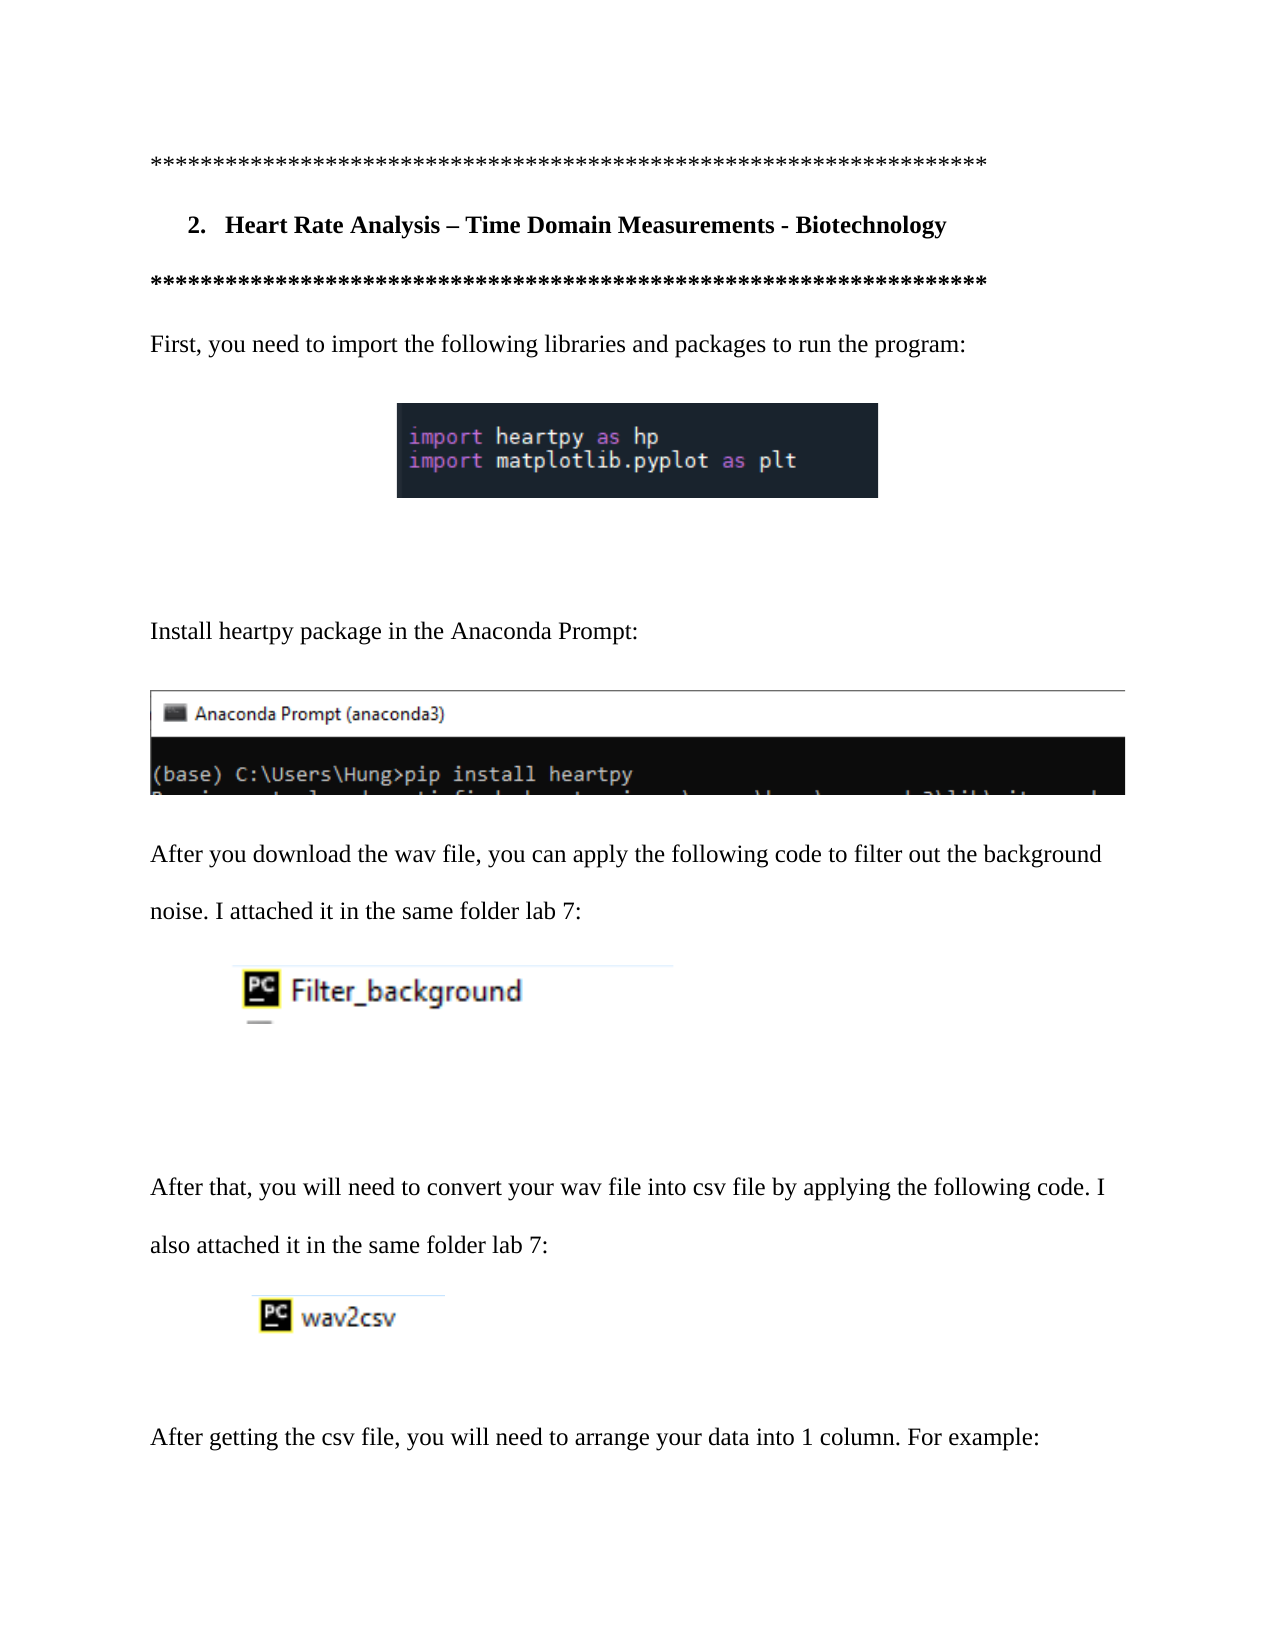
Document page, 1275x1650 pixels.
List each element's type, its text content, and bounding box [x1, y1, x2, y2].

text First, you need to import the following libraries and packages to run the program: [150, 329, 1125, 358]
text After that, you will need to convert your wav file into csv file by applying the following code. I also attached it in the same folder lab 7: [150, 1172, 1125, 1258]
text Install heartpy package in the Anaconda Prompt: [150, 616, 1125, 645]
list Heart Rate Analysis – Time Domain Measurements - Biotechnology [187, 210, 1125, 238]
text ******************************************************************* [150, 150, 1125, 179]
text After you download the wav file, you can apply the following code to filter out the background noise. I attached it in the same folder lab 7: [150, 839, 1125, 925]
picture [150, 690, 1125, 795]
text After getting the csv file, you will need to arrange your data into 1 column. For example: [150, 1304, 1125, 1451]
picture [221, 965, 674, 1024]
picture [251, 1295, 445, 1349]
picture [396, 403, 879, 498]
text ******************************************************************* [150, 269, 1125, 298]
